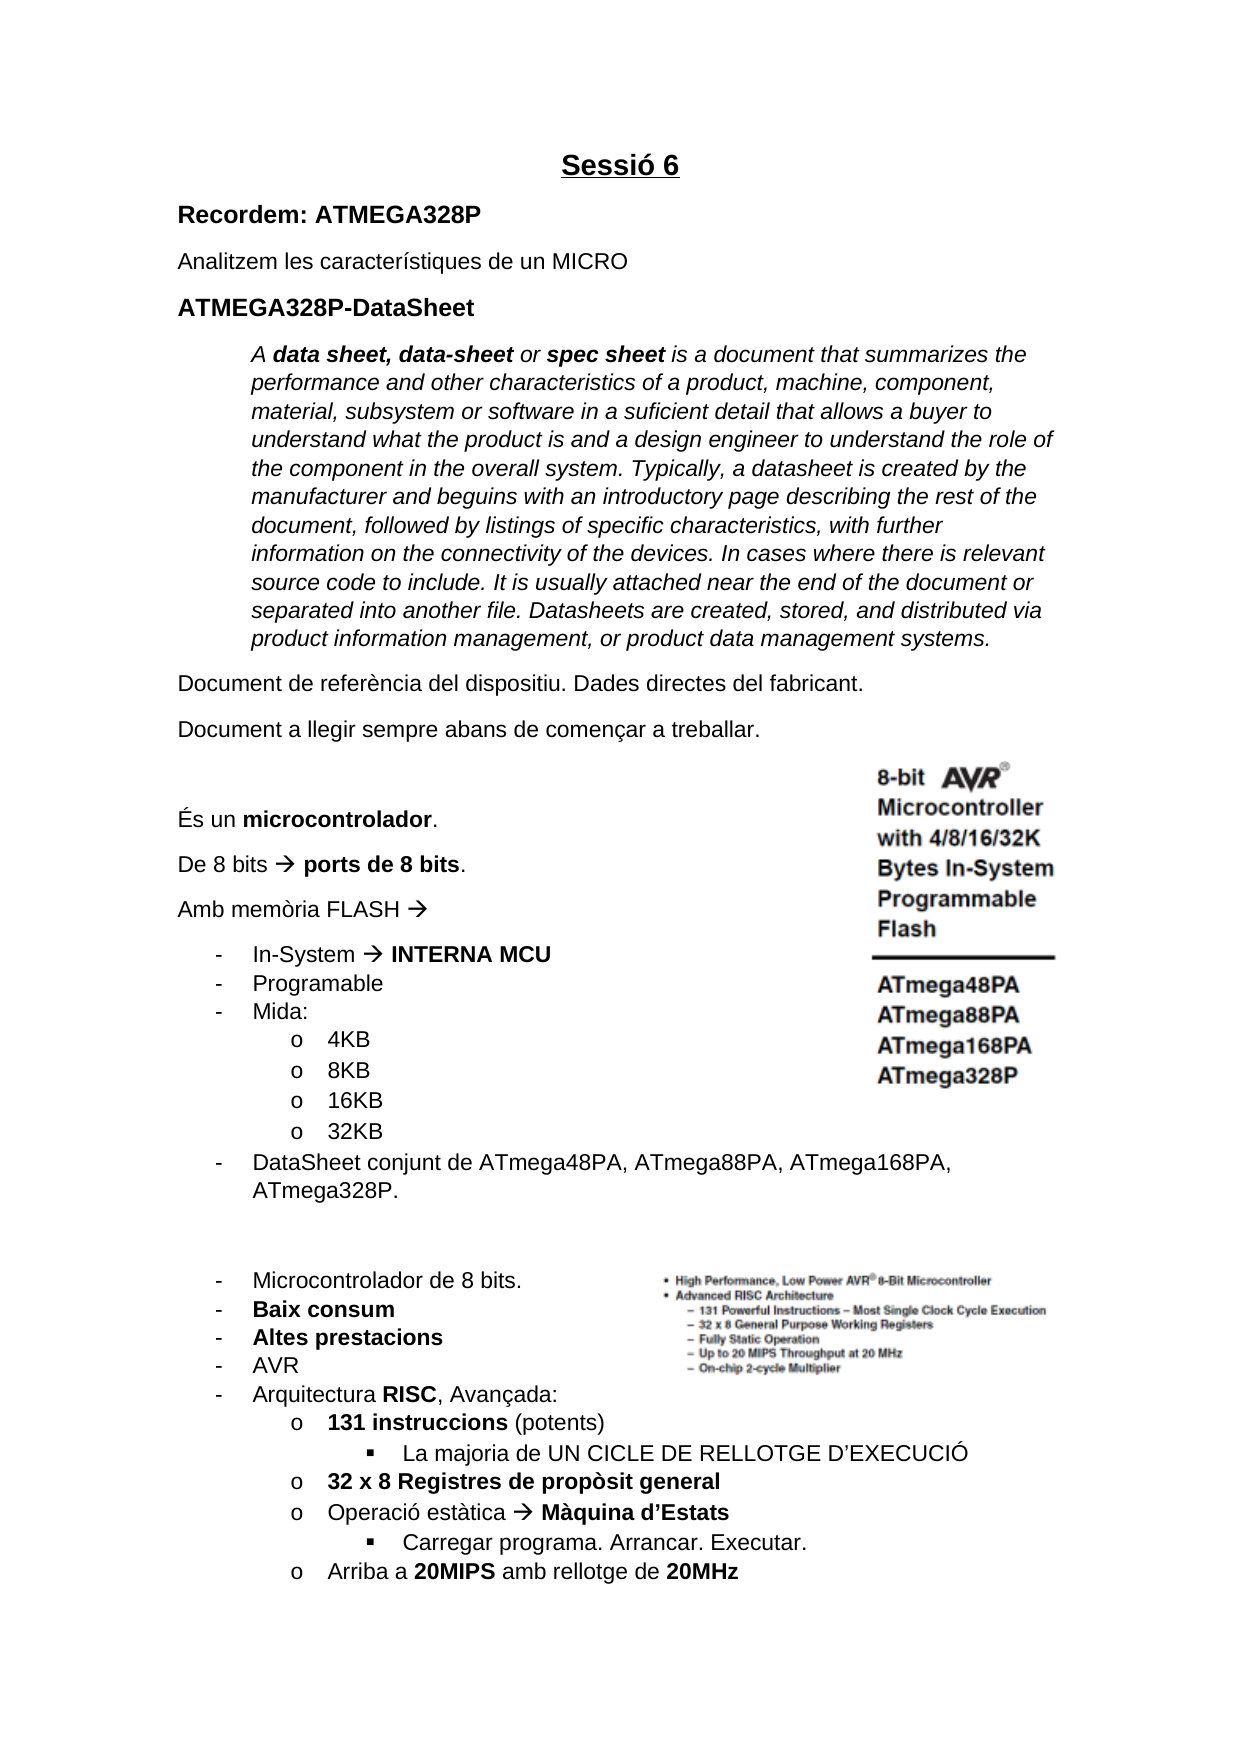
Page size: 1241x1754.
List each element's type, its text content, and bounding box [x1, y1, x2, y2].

list Operació estàtica Màquina d’Estats [290, 1499, 1063, 1527]
text Analitzem les característiques de un MICRO [177, 248, 1063, 274]
list Microcontrolador de 8 bits. [215, 1267, 1063, 1293]
text Recordem: ATMEGA328P [177, 200, 1063, 229]
list Altes prestacions [215, 1324, 654, 1350]
list 32KB [290, 1118, 1063, 1146]
text Sessió 6 [177, 148, 1063, 181]
list AVR [215, 1352, 654, 1379]
list 16KB [290, 1087, 1063, 1116]
list Programable [215, 969, 866, 996]
list Baix consum [215, 1296, 654, 1322]
list 8KB [290, 1057, 866, 1085]
text ATMEGA328P-DataSheet [177, 293, 1063, 322]
list 32 x 8 Registres de propòsit general [290, 1468, 1063, 1497]
text De 8 bits ports de 8 bits. [177, 851, 866, 877]
text Amb memòria FLASH [177, 896, 866, 922]
picture [654, 1268, 1062, 1380]
list 4KB [290, 1026, 866, 1055]
list In-System INTERNA MCU [215, 941, 866, 967]
text Document de referència del dispositiu. Dades directes del fabricant. [177, 670, 1063, 697]
text A data sheet, data-sheet or spec sheet is a document that summarizes the performance and other characteristics of a product, machine, component, material, subsystem or software in a suficient detail that allows a buyer to understand what the product is and a design engineer to understand the role of the component in the overall system. Typically, a datasheet is created by the manufacturer and beguins with an introductory page describing the rest of the document, followed by listings of specific characteristics, with further information on the connectivity of the devices. In cases where there is relevant source code to include. It is usually attached near the end of the document or separated into another file. Datasheets are created, stored, and distributed via product information management, or product data management systems. [251, 341, 1063, 652]
list Carregar programa. Arrancar. Executar. [365, 1529, 1063, 1556]
picture [866, 761, 1063, 1098]
list 131 instruccions (potents) [290, 1409, 1063, 1438]
list DataSheet conjunt de ATmega48PA, ATmega88PA, ATmega168PA, ATmega328P. [215, 1148, 1063, 1203]
list Mida: [215, 998, 866, 1024]
list Arquitectura RISC, Avançada: [215, 1381, 1063, 1407]
text Document a llegir sempre abans de començar a treballar. [177, 716, 1063, 742]
list Arriba a 20MIPS amb rellotge de 20MHz [290, 1558, 1063, 1586]
list La majoria de UN CICLE DE RELLOTGE D’EXECUCIÓ [365, 1440, 1063, 1466]
text És un microcontrolador. [177, 806, 866, 832]
